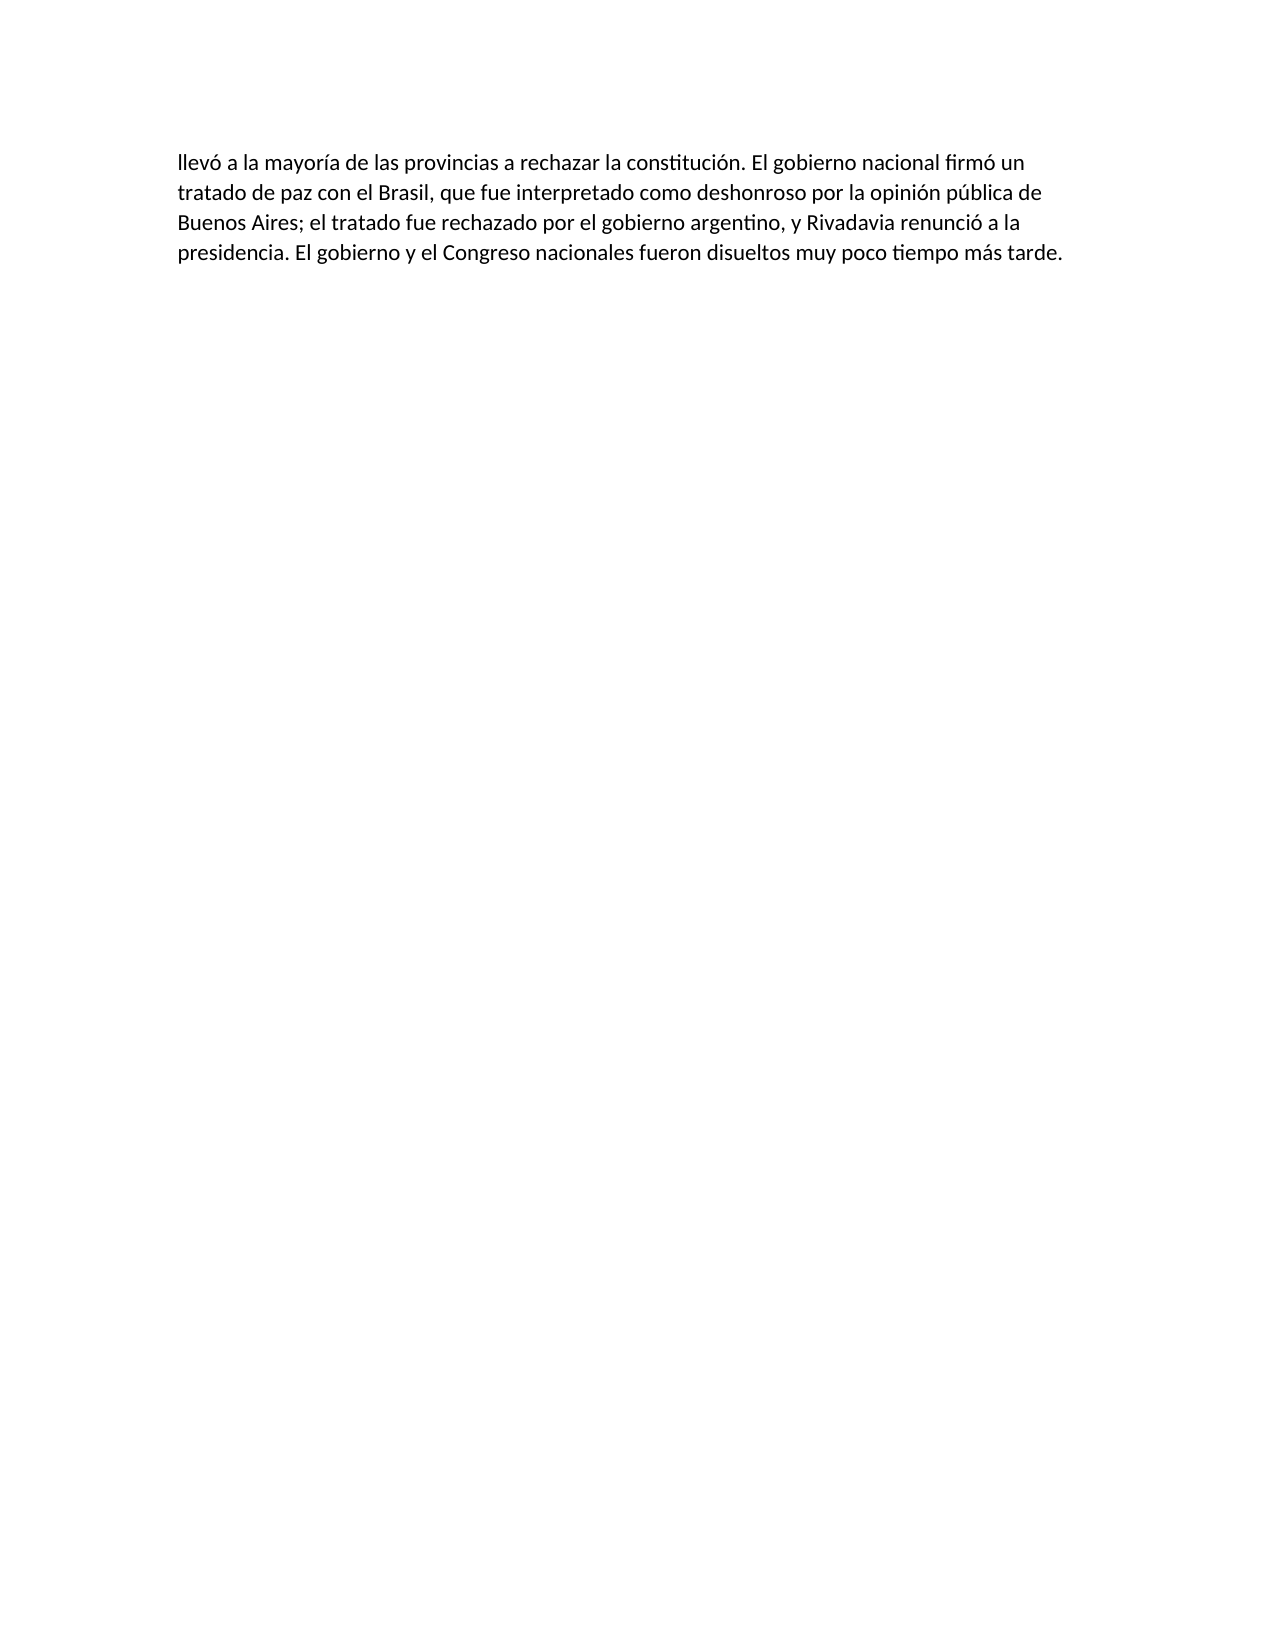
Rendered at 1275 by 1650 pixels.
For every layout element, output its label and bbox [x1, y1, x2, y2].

text [177, 148, 1098, 266]
